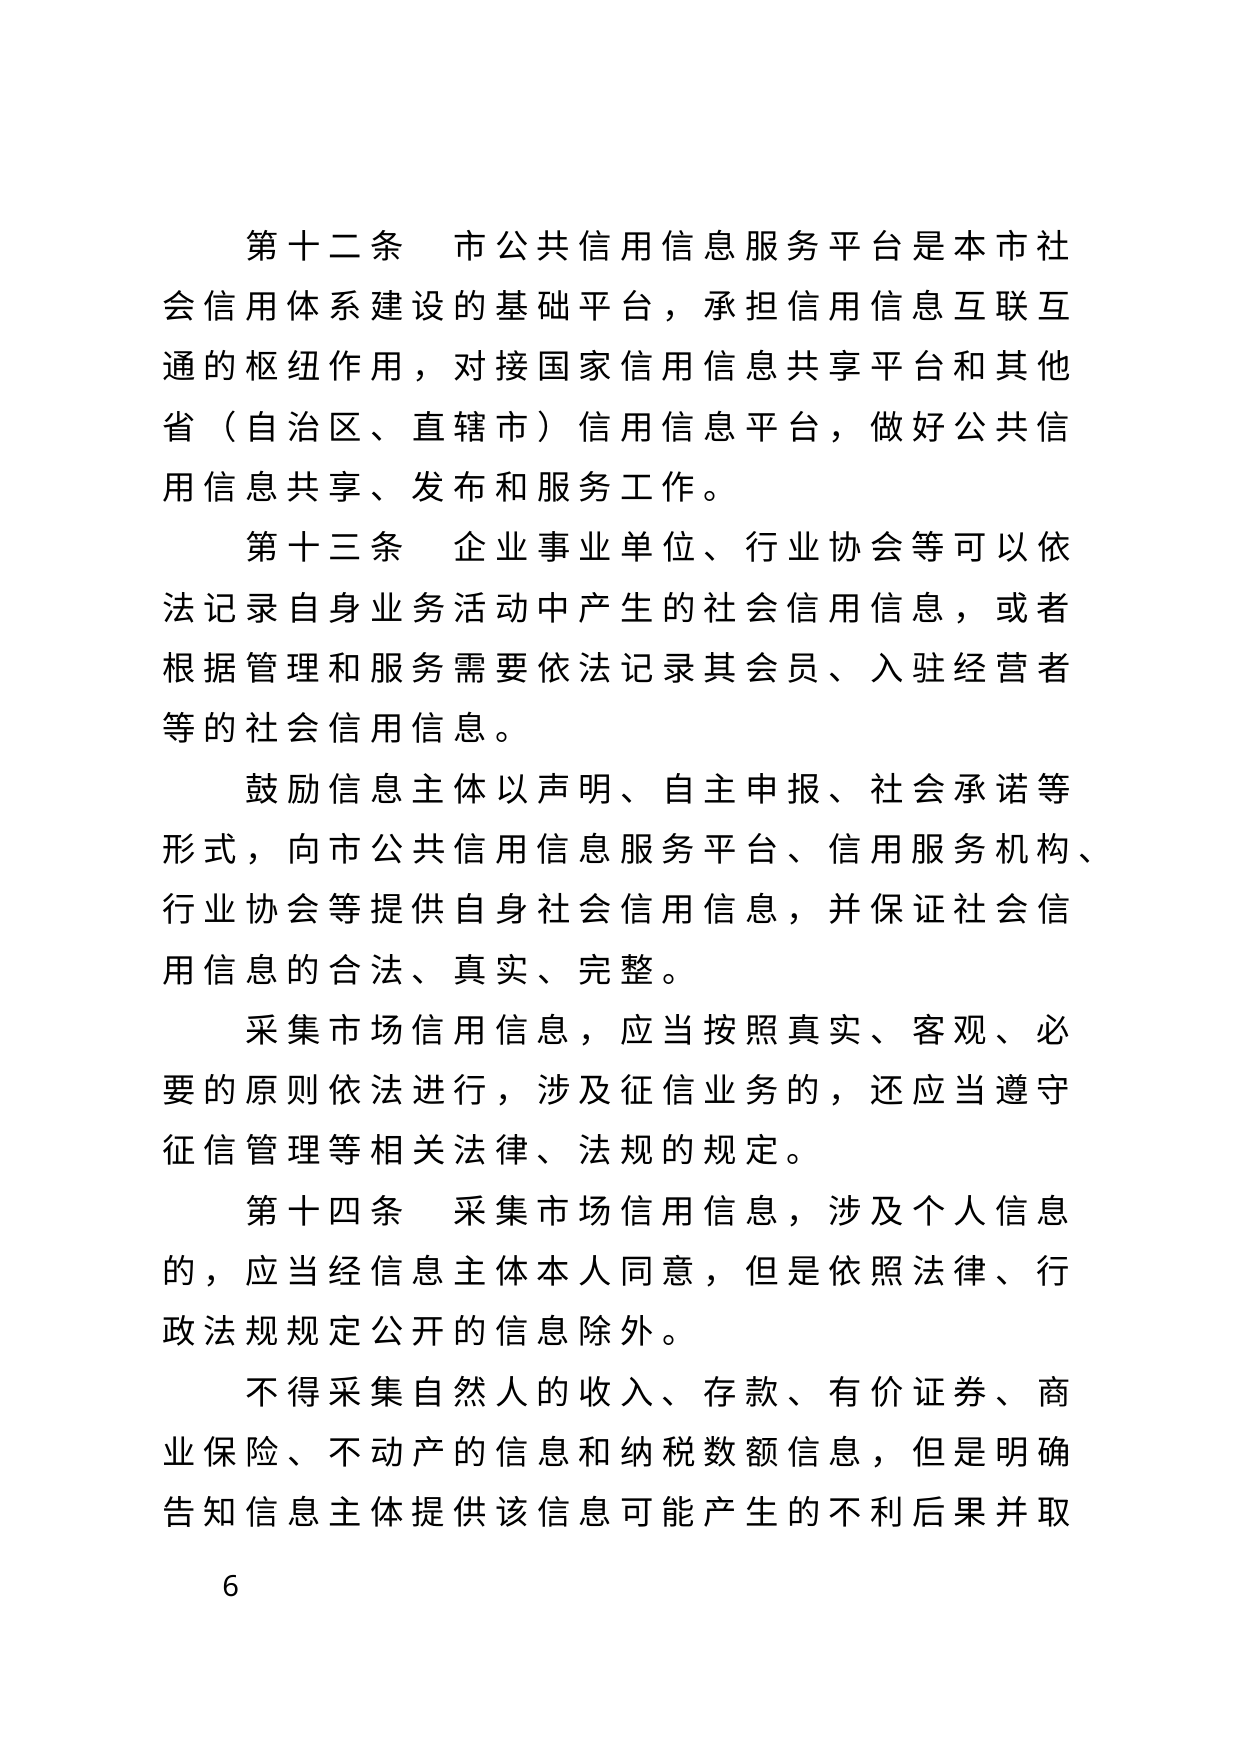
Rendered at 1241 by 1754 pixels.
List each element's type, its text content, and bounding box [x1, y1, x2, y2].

text 采集市场信用信息，应当按照真实、客观、必要的原则依法进行，涉及征信业务的，还应当遵守征信管理等相关法律、法规的规定。 [162, 998, 1078, 1178]
text 鼓励信息主体以声明、自主申报、社会承诺等形式，向市公共信用信息服务平台、信用服务机构、行业协会等提供自身社会信用信息，并保证社会信用信息的合法、真实、完整。 [162, 756, 1078, 998]
text 第十四条 采集市场信用信息，涉及个人信息的，应当经信息主体本人同意，但是依照法律、行政法规规定公开的信息除外。 [162, 1178, 1078, 1359]
text 第十二条 市公共信用信息服务平台是本市社会信用体系建设的基础平台，承担信用信息互联互通的枢纽作用，对接国家信用信息共享平台和其他省（自治区、直辖市）信用信息平台，做好公共信用信息共享、发布和服务工作。 [162, 213, 1078, 515]
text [162, 1359, 1078, 1540]
text 第十三条 企业事业单位、行业协会等可以依法记录自身业务活动中产生的社会信用信息，或者根据管理和服务需要依法记录其会员、入驻经营者等的社会信用信息。 [162, 515, 1078, 756]
